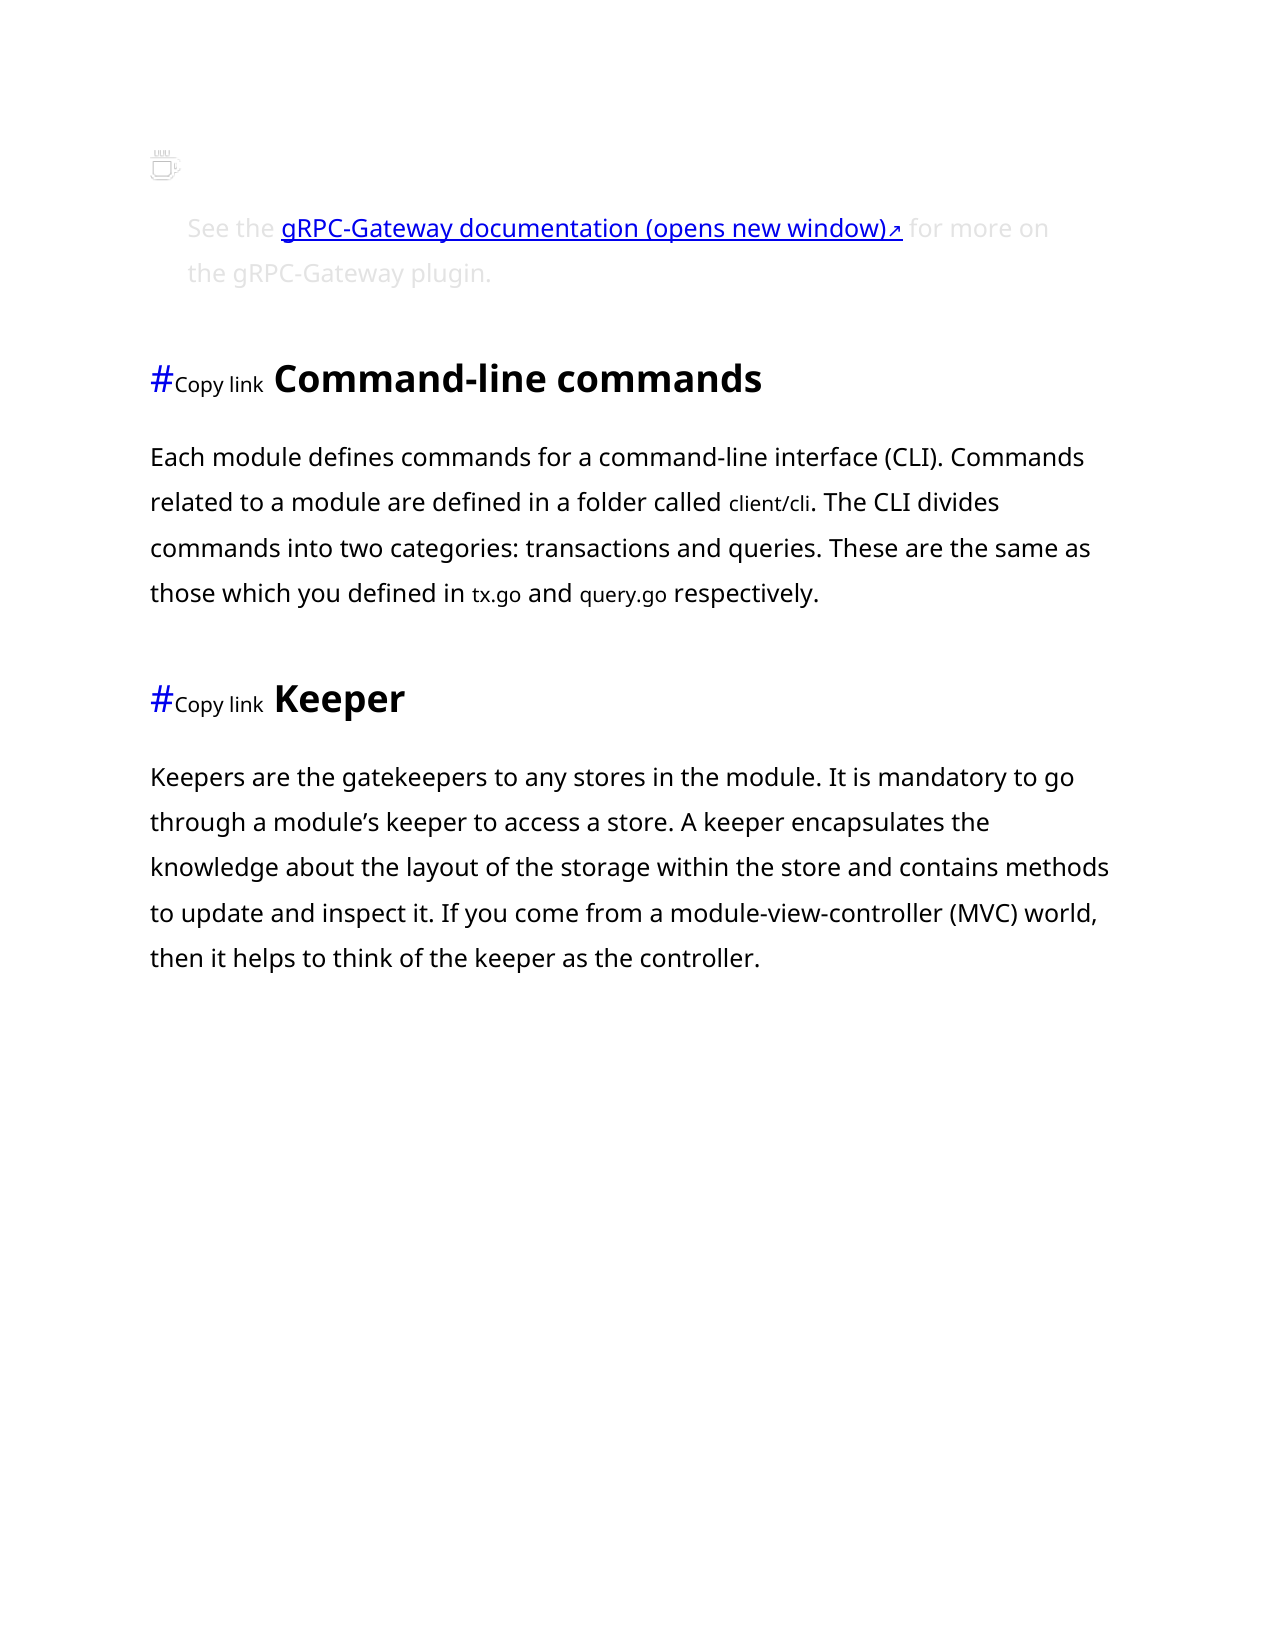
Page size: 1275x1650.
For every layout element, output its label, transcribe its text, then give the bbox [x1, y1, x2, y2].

text #Copy link Command-line commands [150, 352, 1125, 403]
text Each module defines commands for a command-line interface (CLI). Commands related to a module are defined in a folder called client/cli. The CLI divides commands into two categories: transactions and queries. These are the same as those which you defined in tx.go and query.go respectively. [150, 428, 1125, 609]
text Keepers are the gatekeepers to any stores in the module. It is mandatory to go through a module’s keeper to access a store. A keeper encapsulates the knowledge about the layout of the storage within the store and contains methods to update and inspect it. If you come from a module-view-controller (MVC) world, then it helps to think of the keeper as the controller. [150, 748, 1125, 975]
text See the gRPC-Gateway documentation (opens new window)↗ for more on the gRPC-Gateway plugin. [187, 199, 1087, 290]
text #Copy link Keeper [150, 672, 1125, 723]
